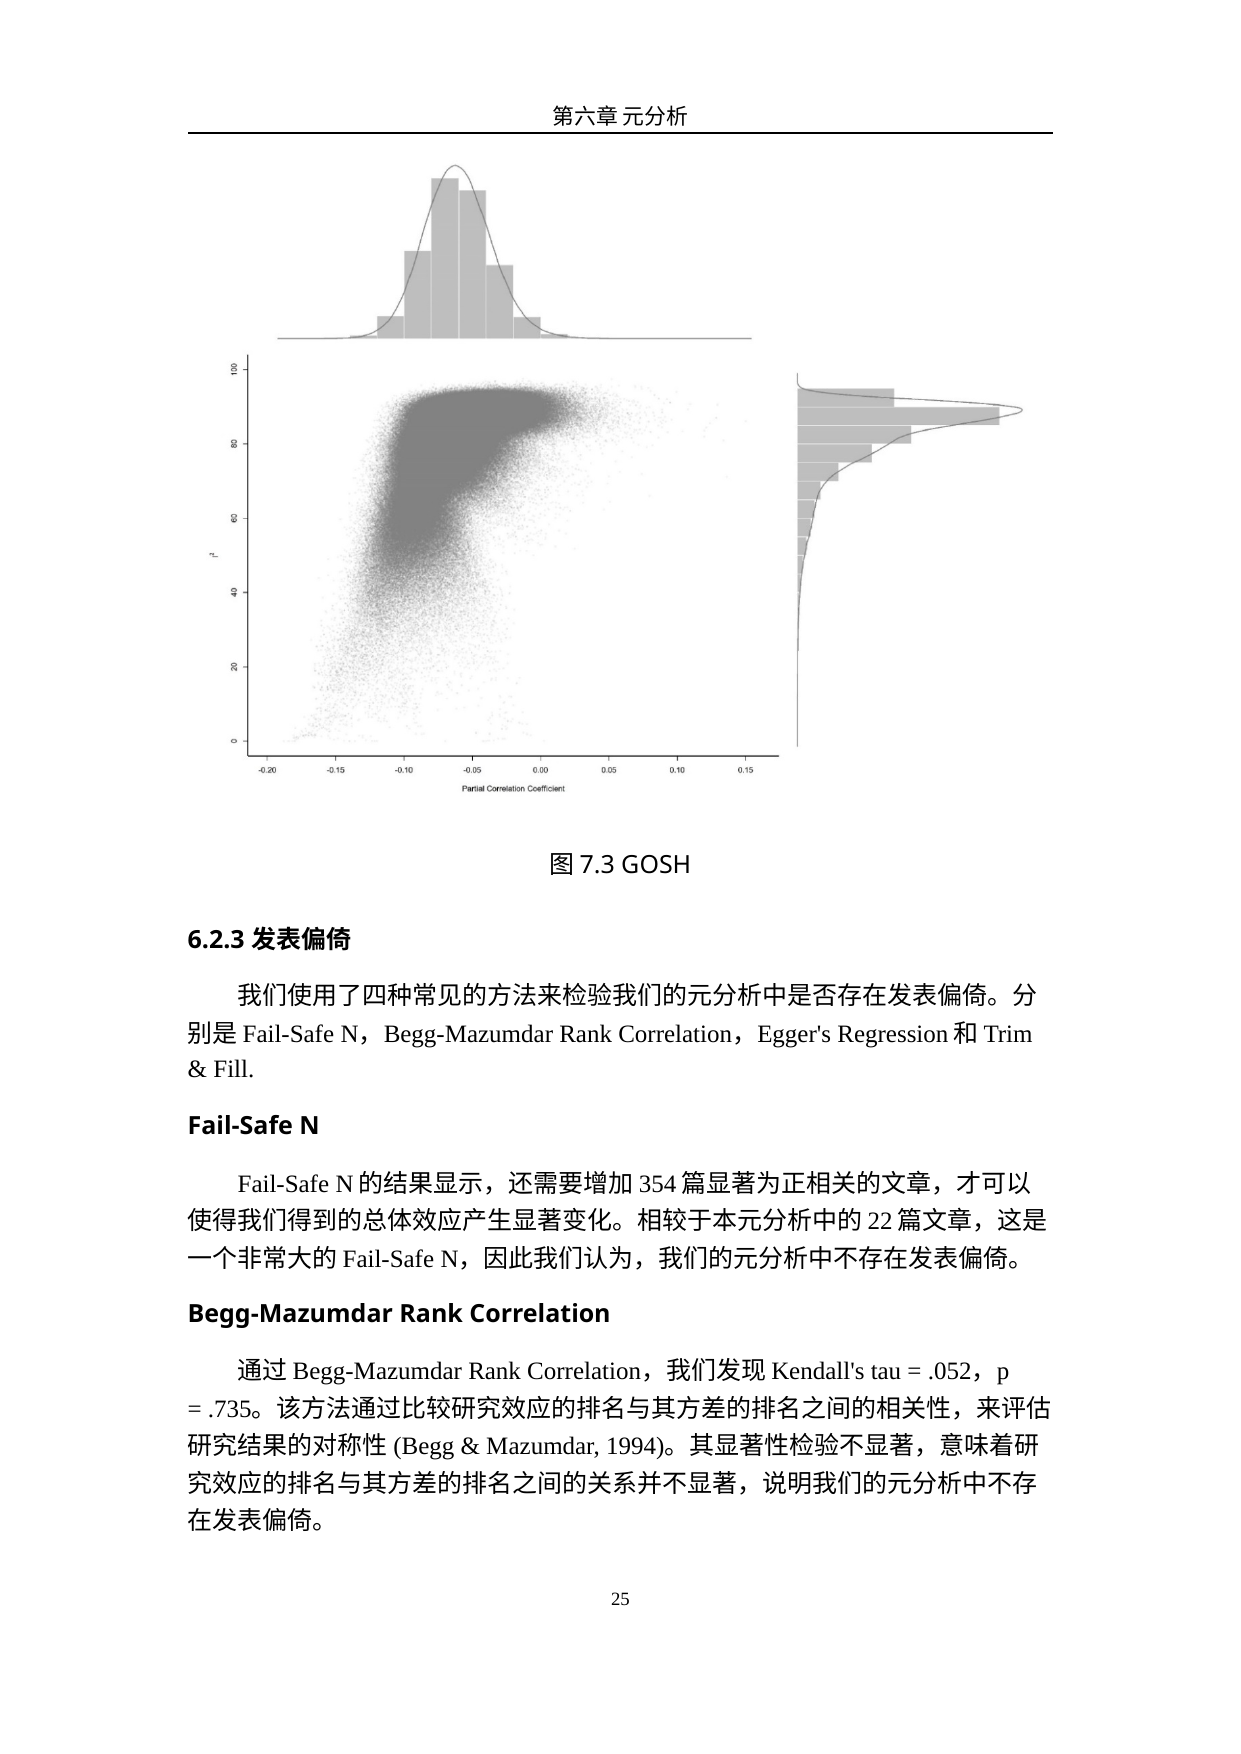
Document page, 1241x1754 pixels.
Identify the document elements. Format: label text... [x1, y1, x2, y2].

text 我们使用了四种常见的方法来检验我们的元分析中是否存在发表偏倚。分别是Fail-Safe N，Begg-Mazumdar Rank Correlation，Egger's Regression和Trim & Fill. [187, 975, 1053, 1087]
subtitle 6.2.3 发表偏倚 [187, 919, 1053, 956]
text 图7.3 GOSH [187, 844, 1053, 881]
picture [200, 150, 1040, 803]
subtitle Begg-Mazumdar Rank Correlation [187, 1294, 1053, 1331]
text Fail-Safe N的结果显示，还需要增加354篇显著为正相关的文章，才可以使得我们得到的总体效应产生显著变化。相较于本元分析中的22篇文章，这是一个非常大的Fail-Safe N，因此我们认为，我们的元分析中不存在发表偏倚。 [187, 1162, 1053, 1275]
subtitle Fail-Safe N [187, 1106, 1053, 1144]
text 通过Begg-Mazumdar Rank Correlation，我们发现Kendall's tau = .052，p = .735。该方法通过比较研究效应的排名与其方差的排名之间的相关性，来评估研究结果的对称性 (Begg & Mazumdar, 1994)。其显著性检验不显著，意味着研究效应的排名与其方差的排名之间的关系并不显著，说明我们的元分析中不存在发表偏倚。 [187, 1350, 1053, 1537]
